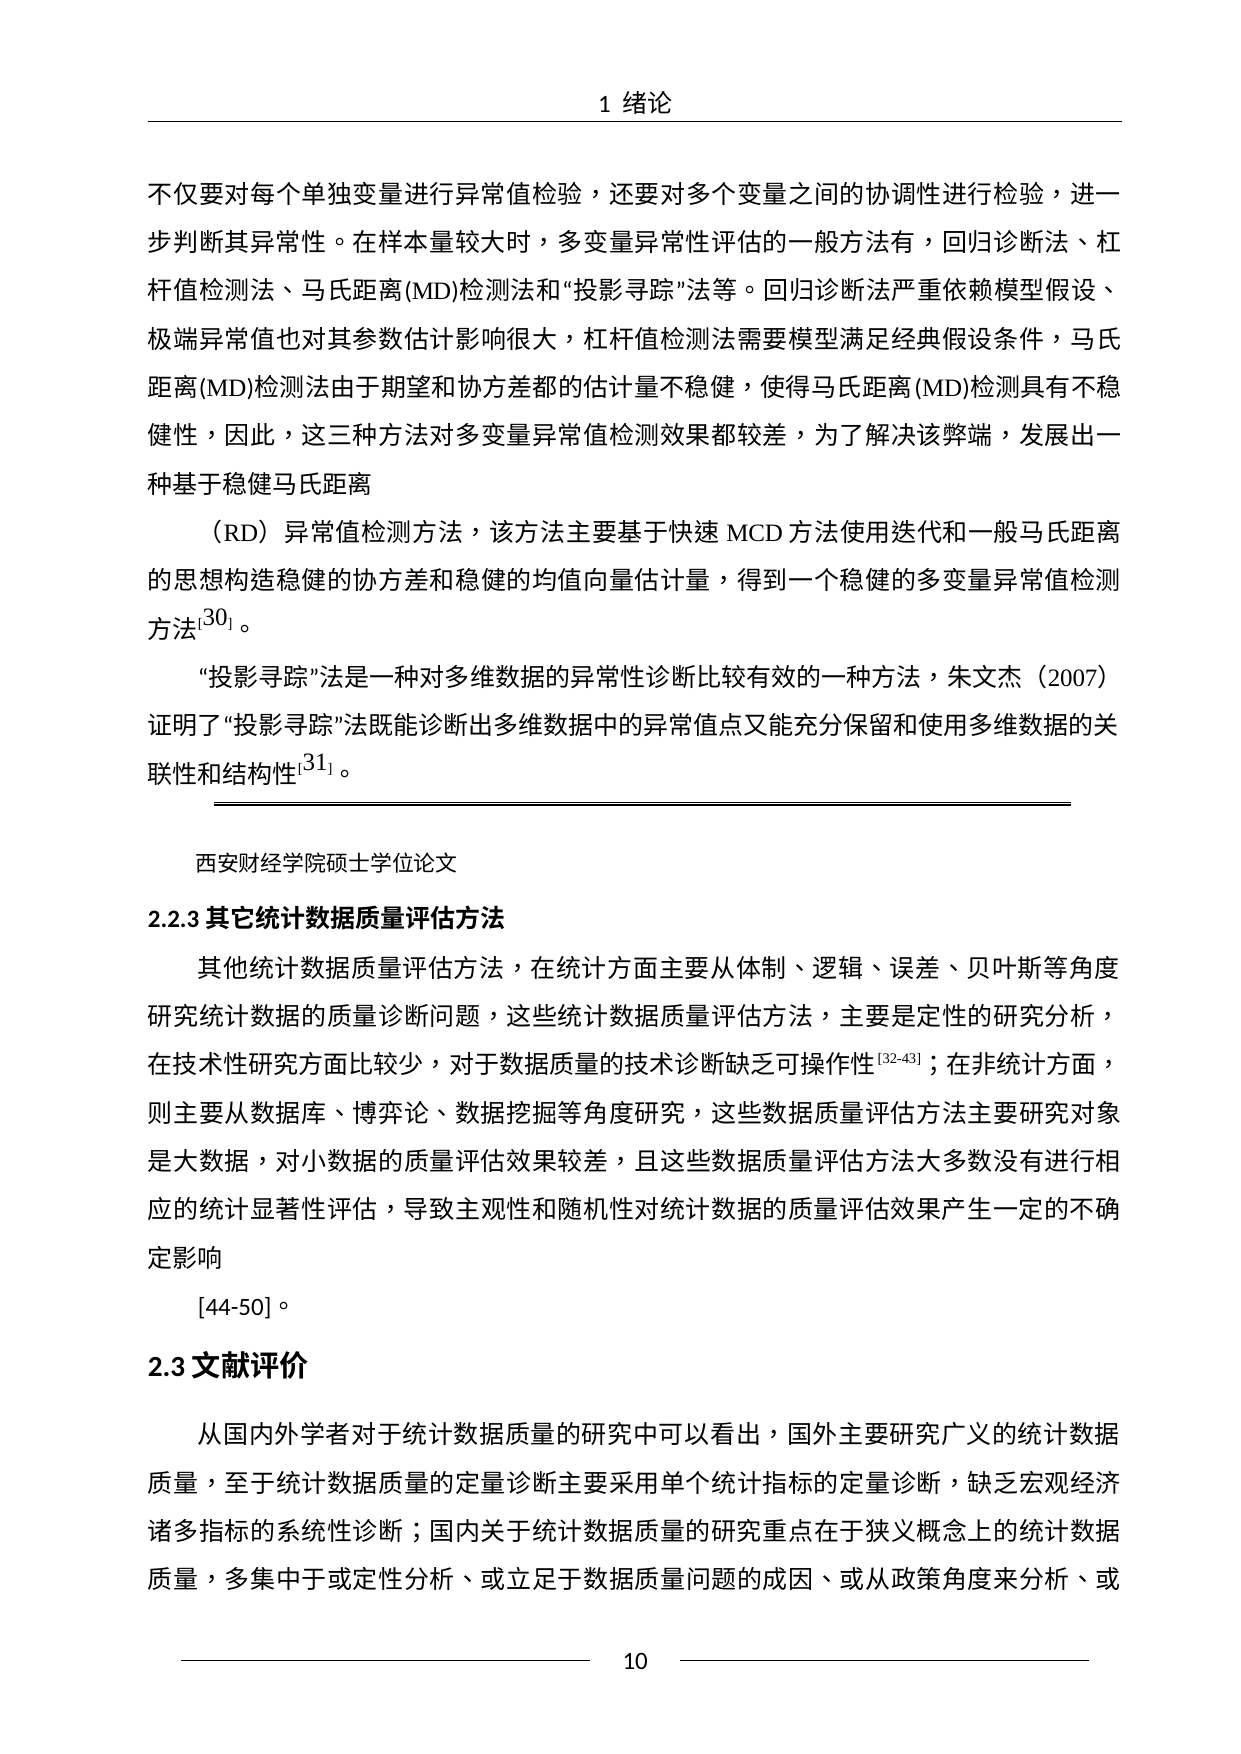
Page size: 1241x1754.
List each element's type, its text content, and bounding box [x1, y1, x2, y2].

text 西安财经学院硕士学位论文 [148, 833, 1122, 877]
text （RD）异常值检测方法，该方法主要基于快速MCD方法使用迭代和一般马氏距离的思想构造稳健的协方差和稳健的均值向量估计量，得到一个稳健的多变量异常值检测方法[30]。 [148, 499, 1122, 644]
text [148, 161, 1122, 499]
text “投影寻踪”法是一种对多维数据的异常性诊断比较有效的一种方法，朱文杰（2007）证明了“投影寻踪”法既能诊断出多维数据中的异常值点又能充分保留和使用多维数据的关联性和结构性[31]。 [148, 644, 1122, 789]
text [44-50]。 [148, 1273, 1122, 1322]
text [148, 1402, 1122, 1595]
subtitle 2.3 文献评价 [148, 1346, 1122, 1385]
text 其他统计数据质量评估方法，在统计方面主要从体制、逻辑、误差、贝叶斯等角度研究统计数据的质量诊断问题，这些统计数据质量评估方法，主要是定性的研究分析，在技术性研究方面比较少，对于数据质量的技术诊断缺乏可操作性[32-43]；在非统计方面，则主要从数据库、博弈论、数据挖掘等角度研究，这些数据质量评估方法主要研究对象是大数据，对小数据的质量评估效果较差，且这些数据质量评估方法大多数没有进行相应的统计显著性评估，导致主观性和随机性对统计数据的质量评估效果产生一定的不确定影响 [148, 935, 1122, 1273]
subtitle 2.2.3 其它统计数据质量评估方法 [148, 901, 1122, 935]
